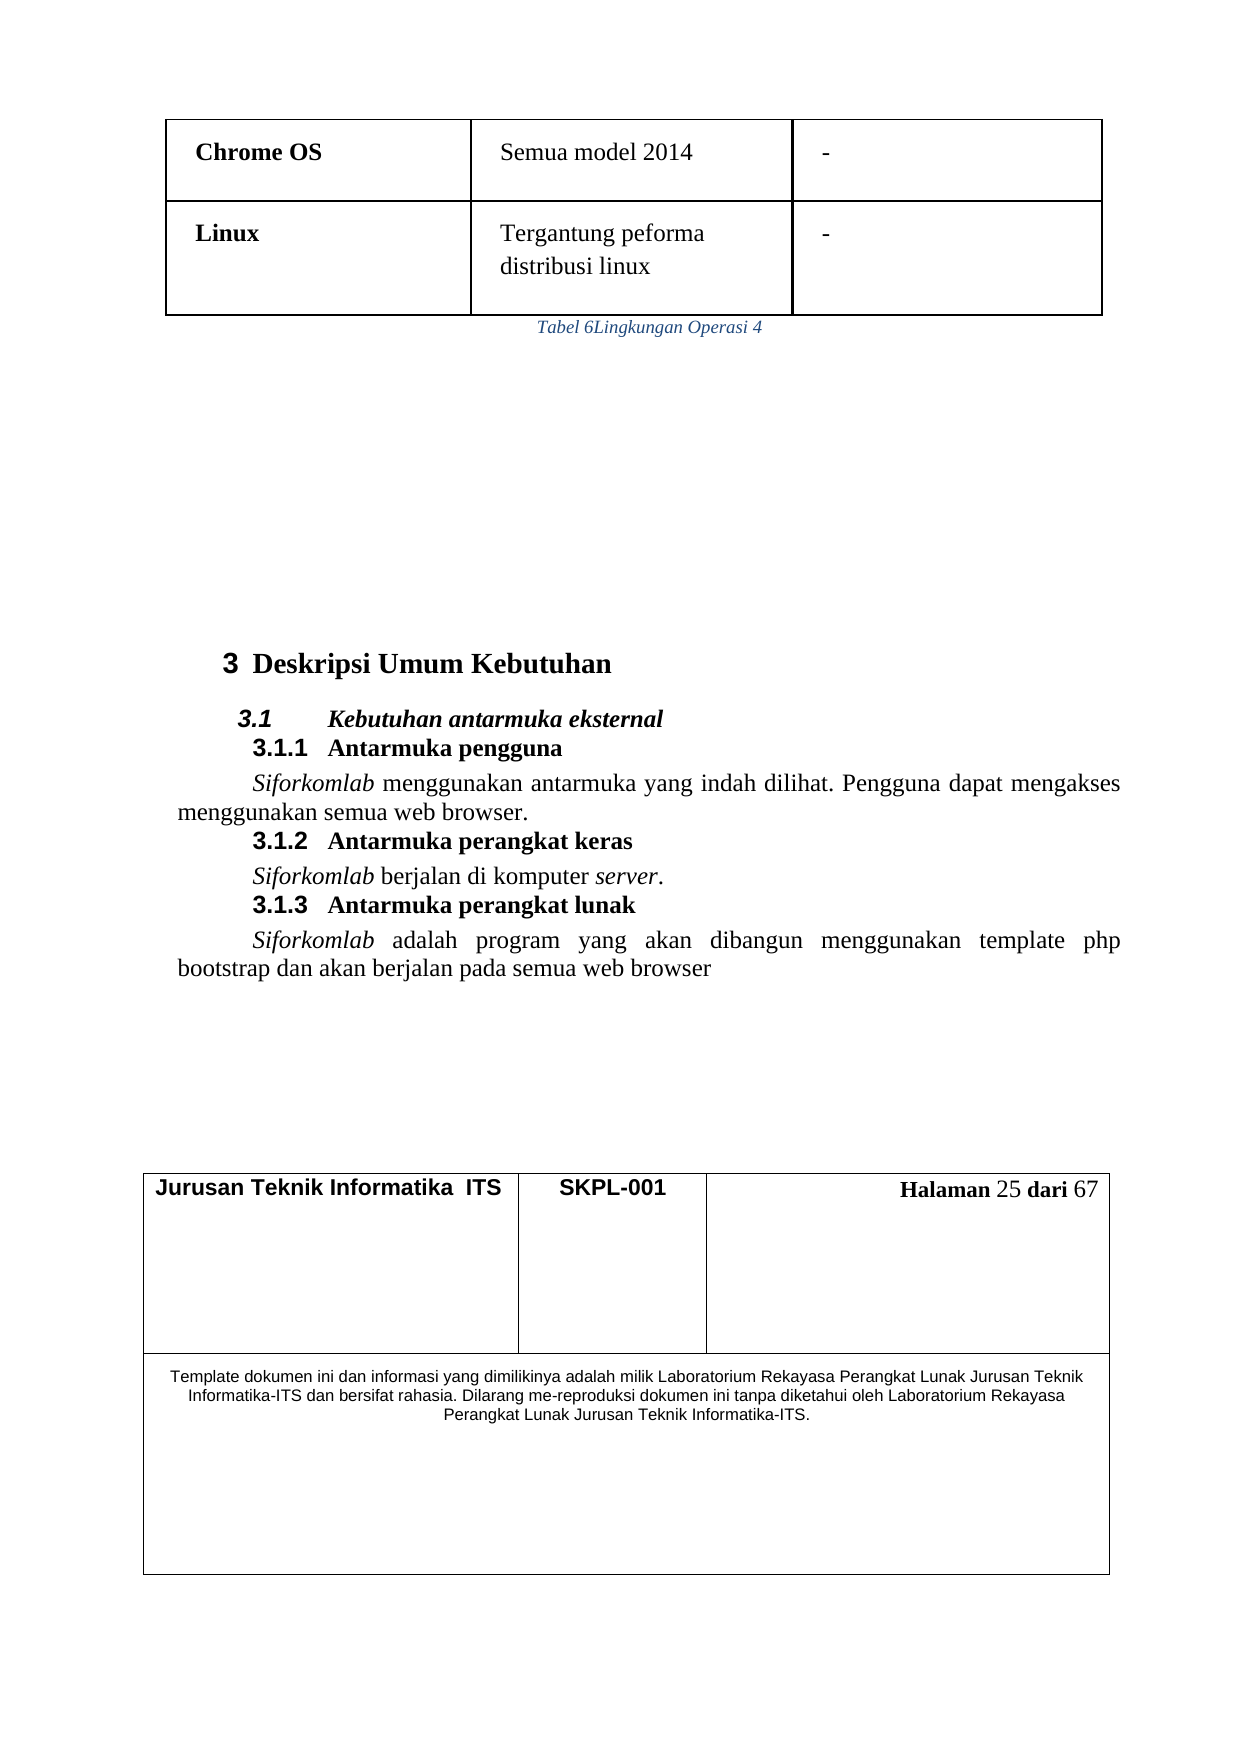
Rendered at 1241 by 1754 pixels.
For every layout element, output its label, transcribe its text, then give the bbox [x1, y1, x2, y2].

table_cell Chrome OS [167, 120, 470, 200]
text Siforkomlab menggunakan antarmuka yang indah dilihat. Pengguna dapat mengakses menggunakan semua web browser. [177, 768, 1121, 826]
subtitle Antarmuka pengguna [252, 733, 1121, 762]
subtitle Antarmuka perangkat lunak [252, 889, 1121, 918]
text Siforkomlab berjalan di komputer server. [177, 861, 1121, 889]
table_cell - [794, 120, 1101, 200]
table_cell Tergantung peforma distribusi linux [472, 202, 791, 314]
subtitle Deskripsi Umum Kebutuhan [222, 646, 1121, 679]
subtitle Kebutuhan antarmuka eksternal [237, 704, 1121, 733]
subtitle Antarmuka perangkat keras [252, 826, 1121, 854]
table_cell Linux [167, 202, 470, 314]
table_cell - [794, 202, 1101, 314]
table_cell Semua model 2014 [472, 120, 791, 200]
text Siforkomlab adalah program yang akan dibangun menggunakan template php bootstrap dan akan berjalan pada semua web browser [177, 925, 1121, 982]
